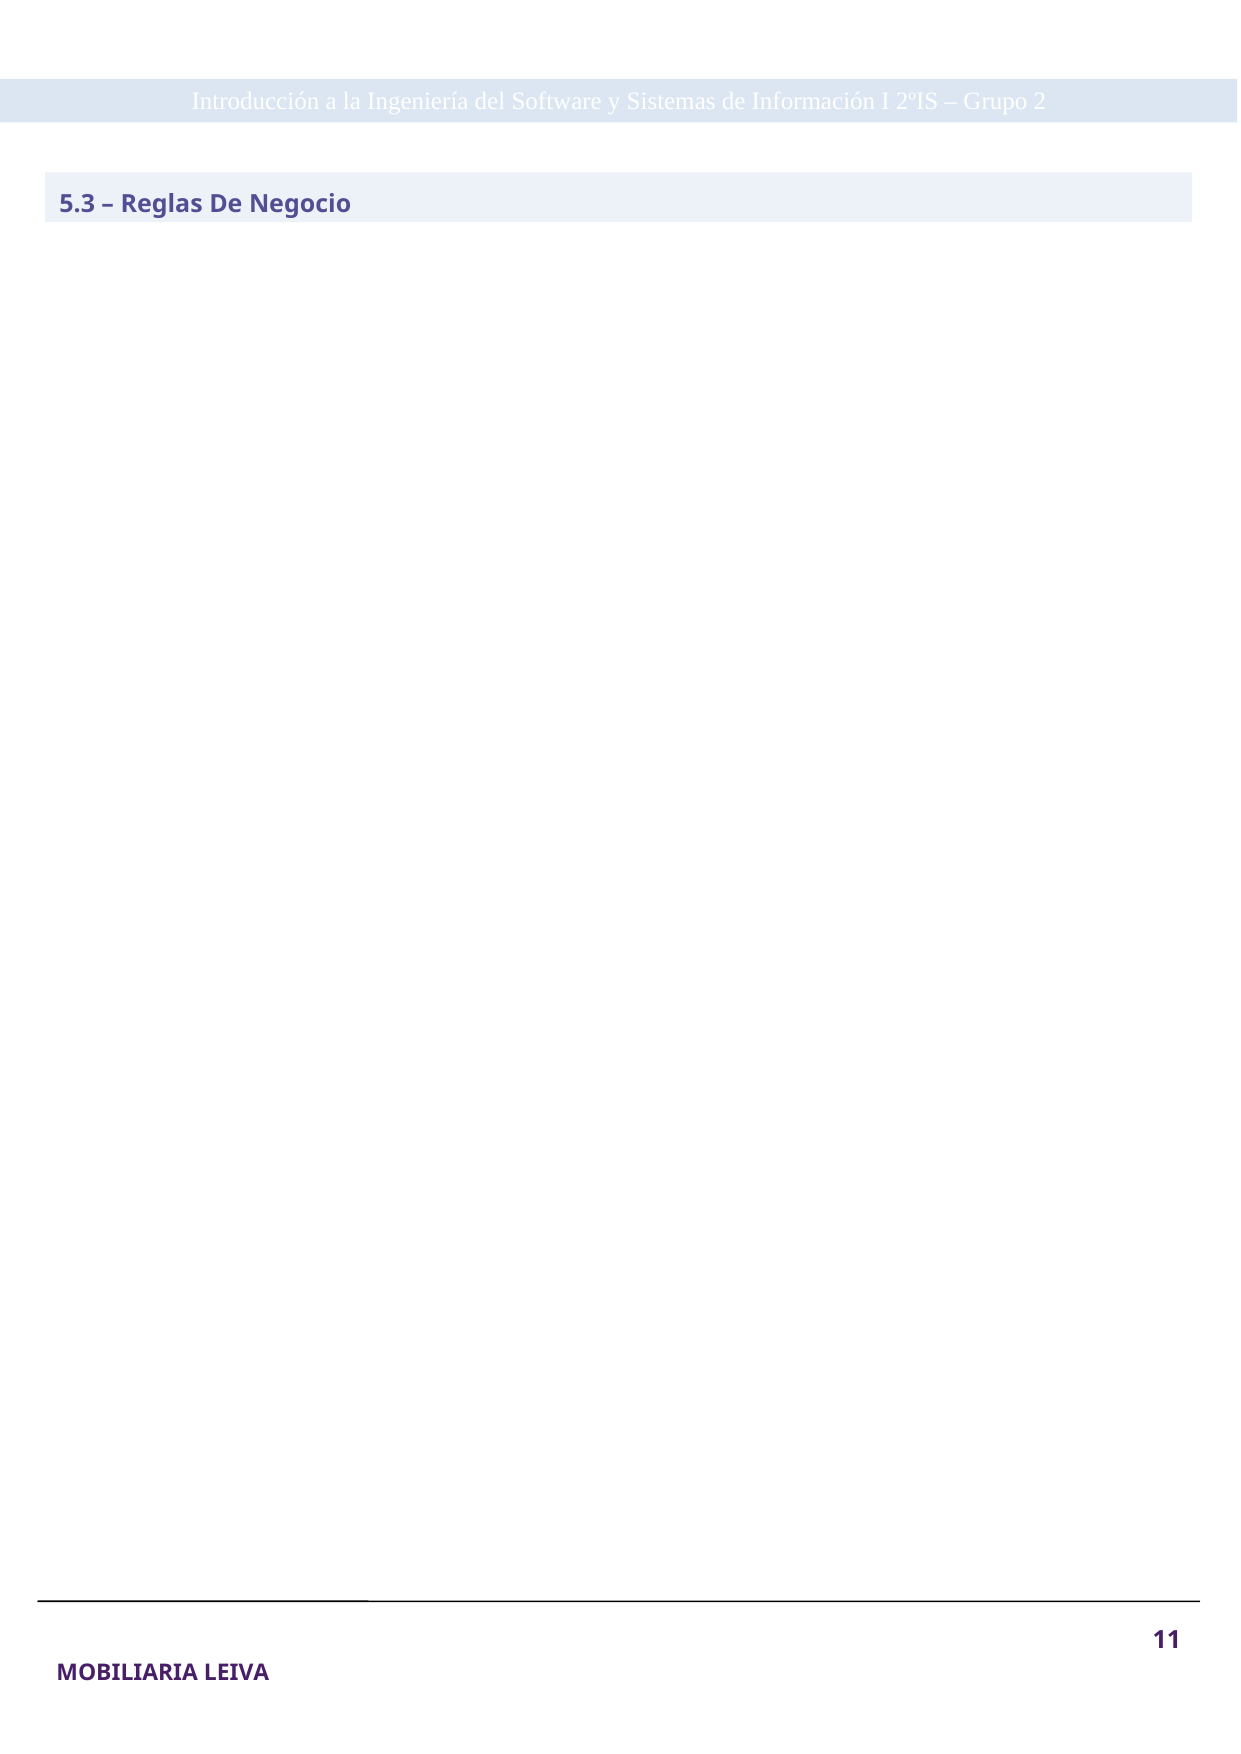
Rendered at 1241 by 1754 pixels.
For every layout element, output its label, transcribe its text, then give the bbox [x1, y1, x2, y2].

text 5.3 – Reglas De Negocio [59, 186, 1237, 220]
